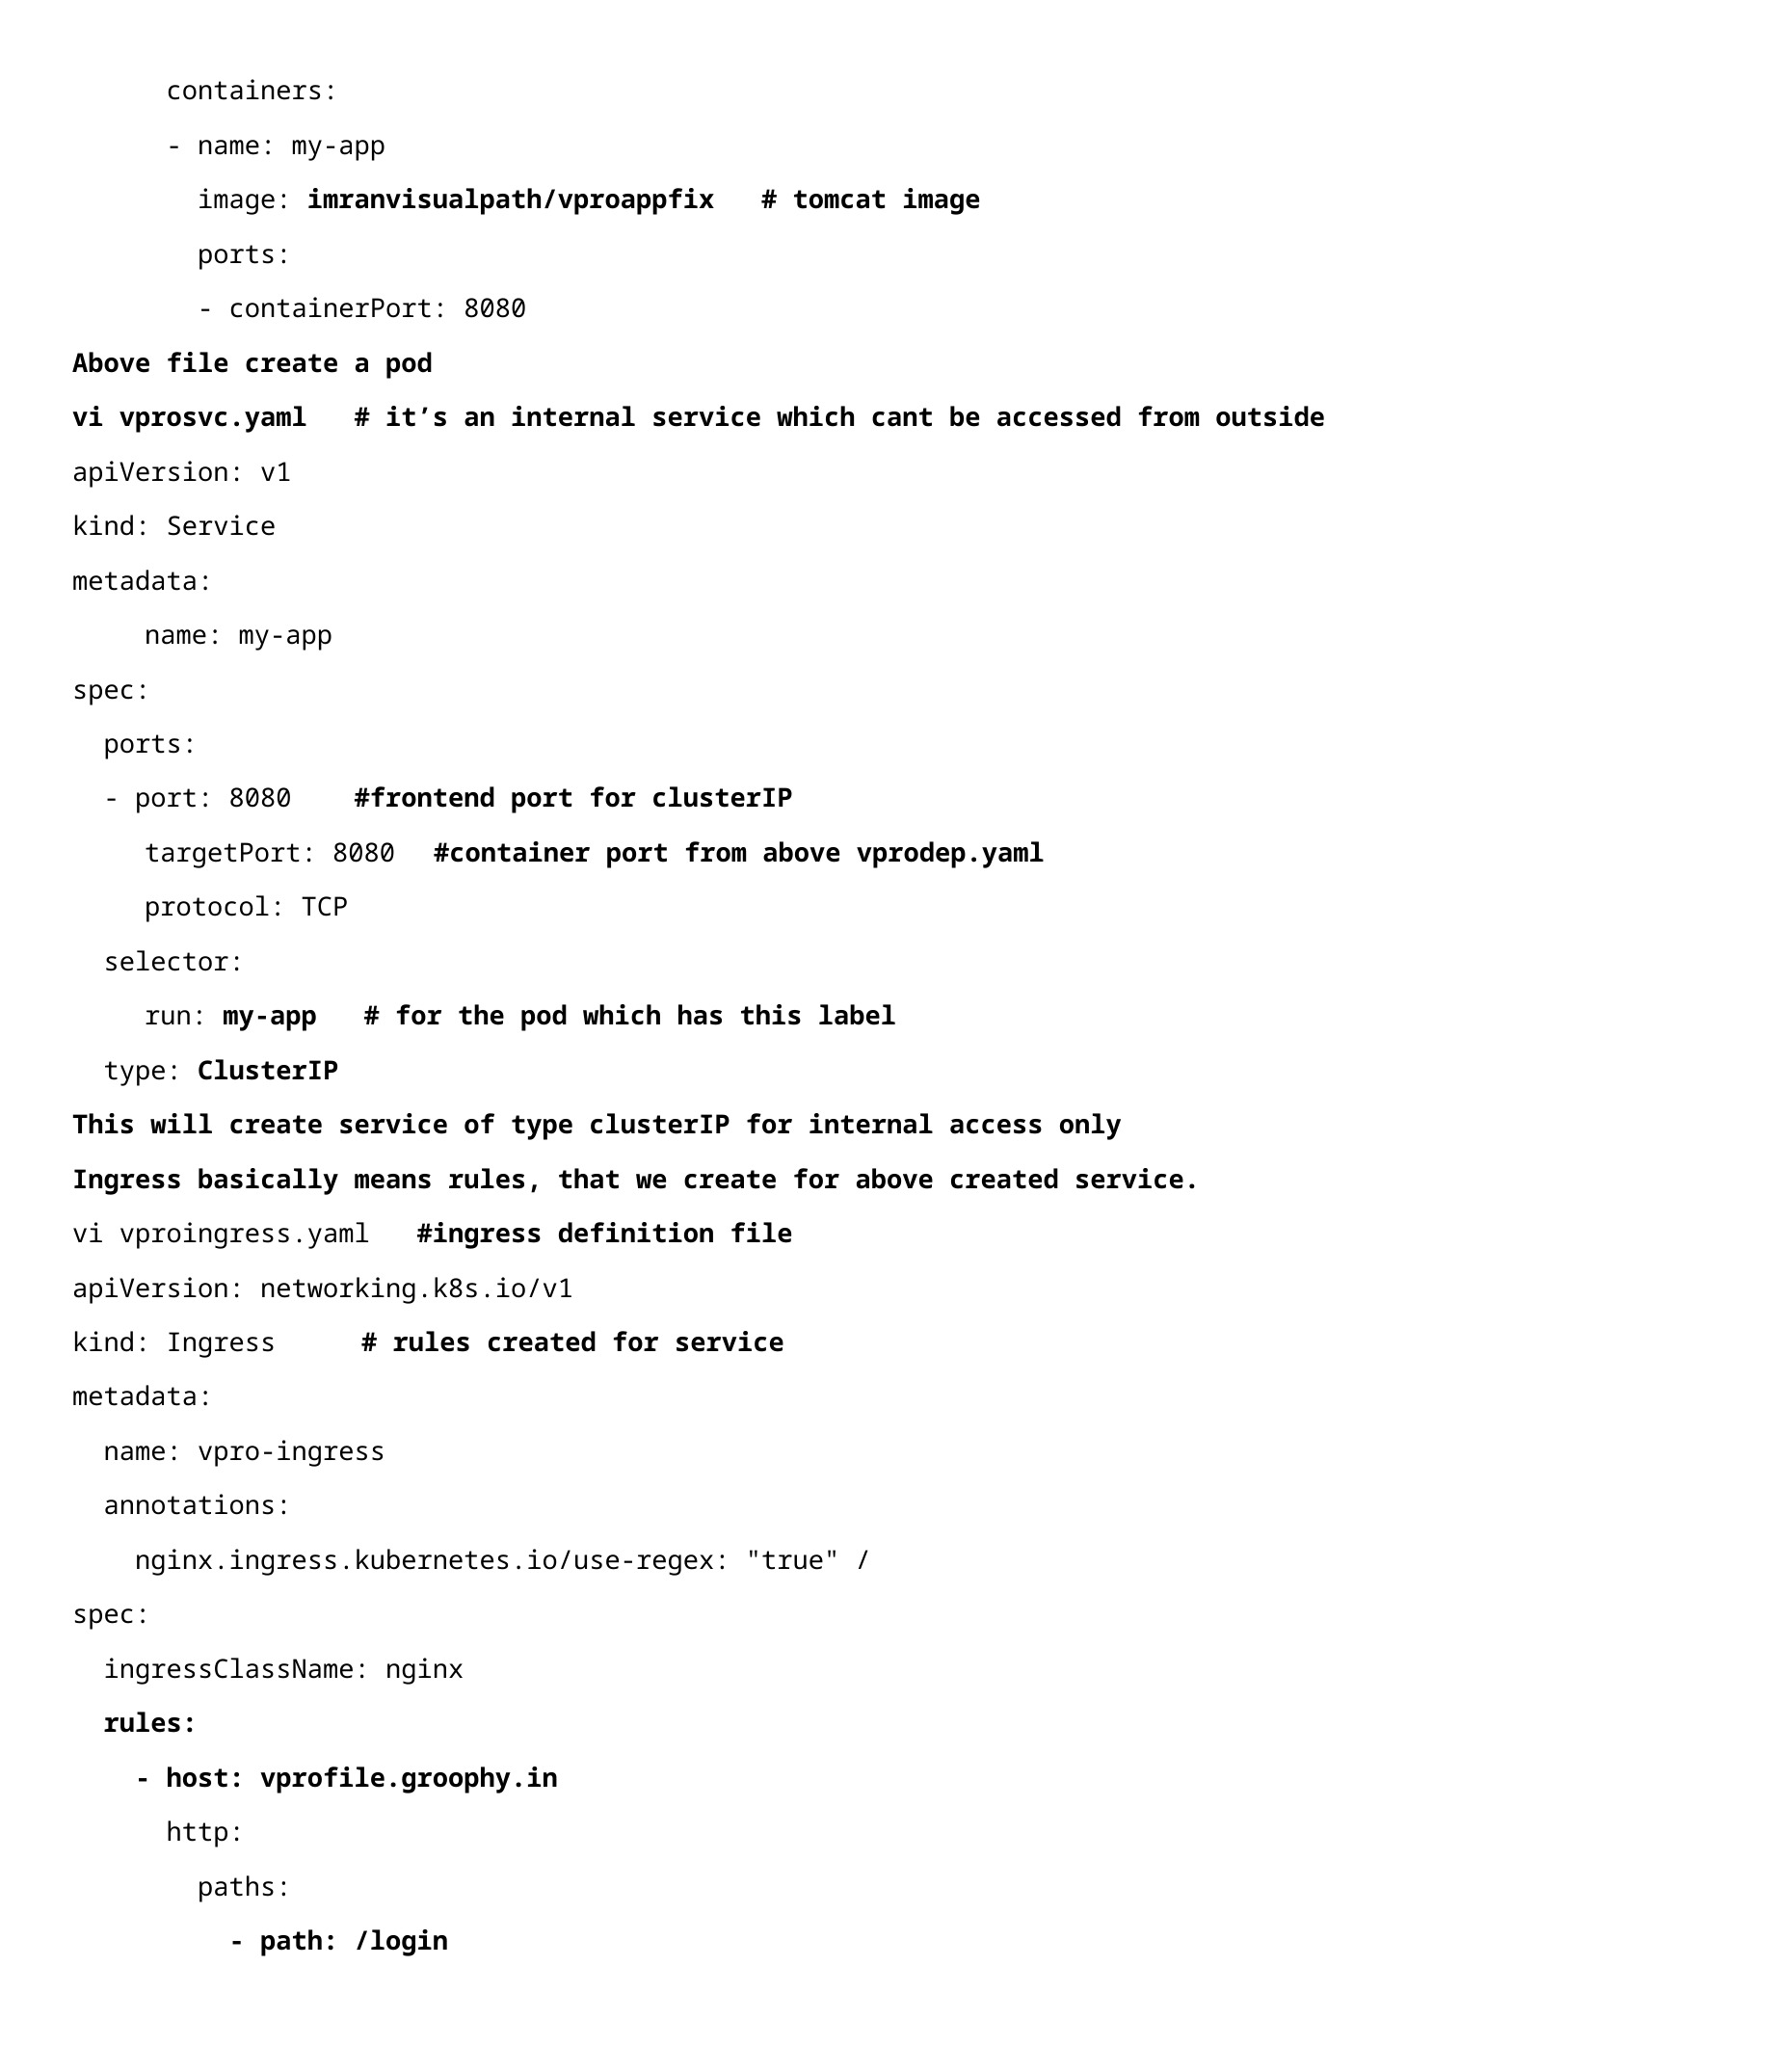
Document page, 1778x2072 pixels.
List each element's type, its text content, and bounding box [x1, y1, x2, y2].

text vi vproingress.yaml #ingress definition file [72, 1215, 1706, 1250]
text selector: [72, 943, 1706, 978]
text name: my-app [72, 616, 1706, 651]
text ports: [72, 725, 1706, 760]
text paths: [72, 1868, 1706, 1903]
text metadata: [72, 1378, 1706, 1414]
text - port: 8080 #frontend port for clusterIP [72, 780, 1706, 815]
text - path: /login [72, 1922, 1706, 1957]
text - host: vprofile.groophy.in [72, 1759, 1706, 1794]
text apiVersion: v1 [72, 453, 1706, 489]
text name: vpro-ingress [72, 1432, 1706, 1468]
text - containerPort: 8080 [72, 290, 1706, 326]
text spec: [72, 671, 1706, 706]
text apiVersion: networking.k8s.io/v1 [72, 1269, 1706, 1305]
text nginx.ingress.kubernetes.io/use-regex: "true" / [72, 1541, 1706, 1577]
text run: my-app # for the pod which has this label [72, 997, 1706, 1033]
text type: ClusterIP [72, 1051, 1706, 1087]
text protocol: TCP [72, 889, 1706, 924]
text kind: Service [72, 508, 1706, 543]
text kind: Ingress # rules created for service [72, 1323, 1706, 1359]
text rules: [72, 1705, 1706, 1740]
text annotations: [72, 1487, 1706, 1523]
text http: [72, 1814, 1706, 1848]
text metadata: [72, 562, 1706, 598]
text vi vprosvc.yaml # it’s an internal service which cant be accessed from outside [72, 399, 1706, 435]
text Above file create a pod [72, 344, 1706, 380]
text targetPort: 8080 #container port from above vprodep.yaml [72, 834, 1706, 869]
text - name: my-app [72, 126, 1706, 162]
text containers: [72, 72, 1706, 108]
text spec: [72, 1596, 1706, 1632]
text This will create service of type clusterIP for internal access only [72, 1106, 1706, 1141]
text ports: [72, 235, 1706, 271]
text image: imranvisualpath/vproappfix # tomcat image [72, 181, 1706, 217]
text Ingress basically means rules, that we create for above created service. [72, 1160, 1706, 1196]
text ingressClassName: nginx [72, 1650, 1706, 1686]
